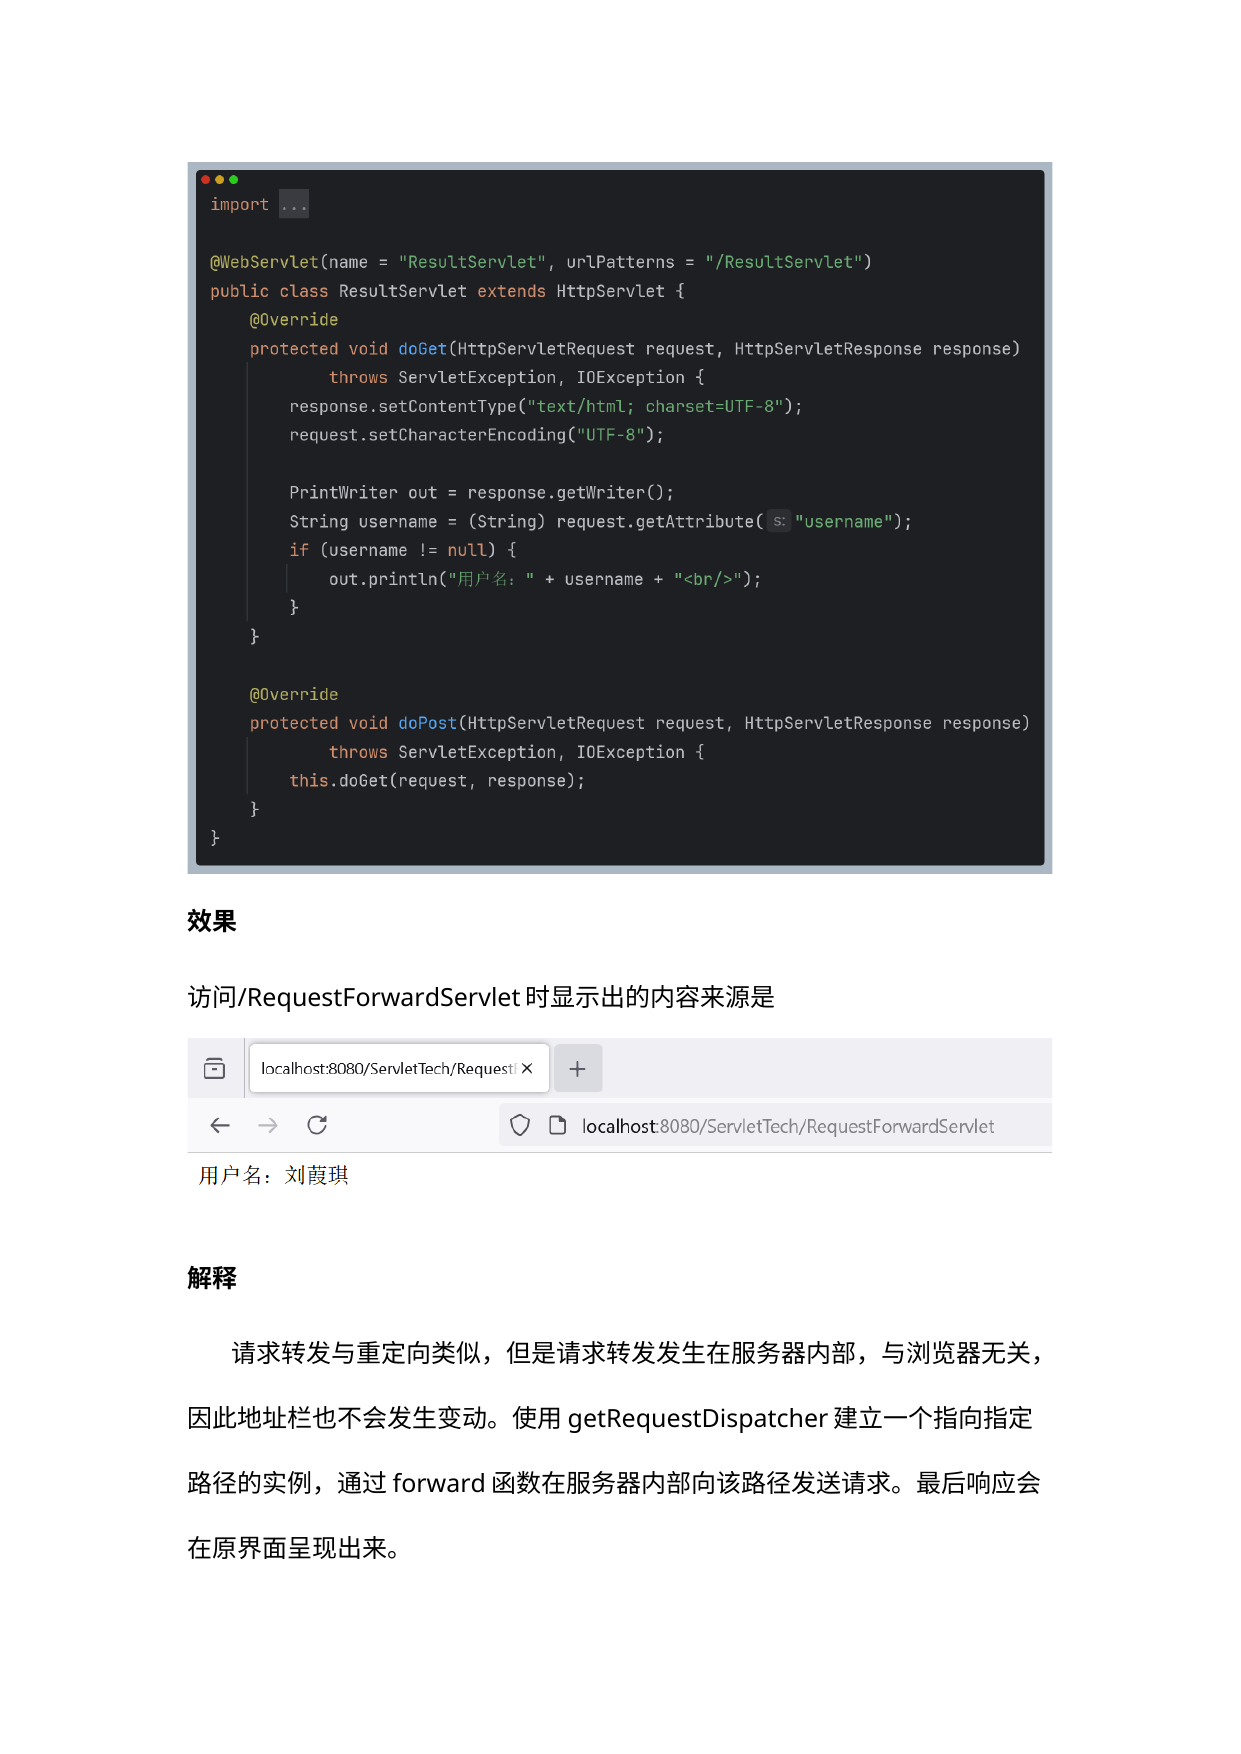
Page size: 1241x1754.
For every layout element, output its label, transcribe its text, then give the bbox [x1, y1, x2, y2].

list 效果 [187, 887, 1053, 952]
list 访问/RequestForwardServlet时显示出的内容来源是 [187, 963, 1053, 1028]
list 请求转发与重定向类似，但是请求转发发生在服务器内部，与浏览器无关，因此地址栏也不会发生变动。使用getRequestDispatcher建立一个指向指定路径的实例，通过forward函数在服务器内部向该路径发送请求。最后响应会在原界面呈现出来。 [187, 1319, 1053, 1579]
list 解释 [187, 1244, 1053, 1309]
picture [187, 162, 1053, 874]
picture [187, 1038, 1053, 1227]
